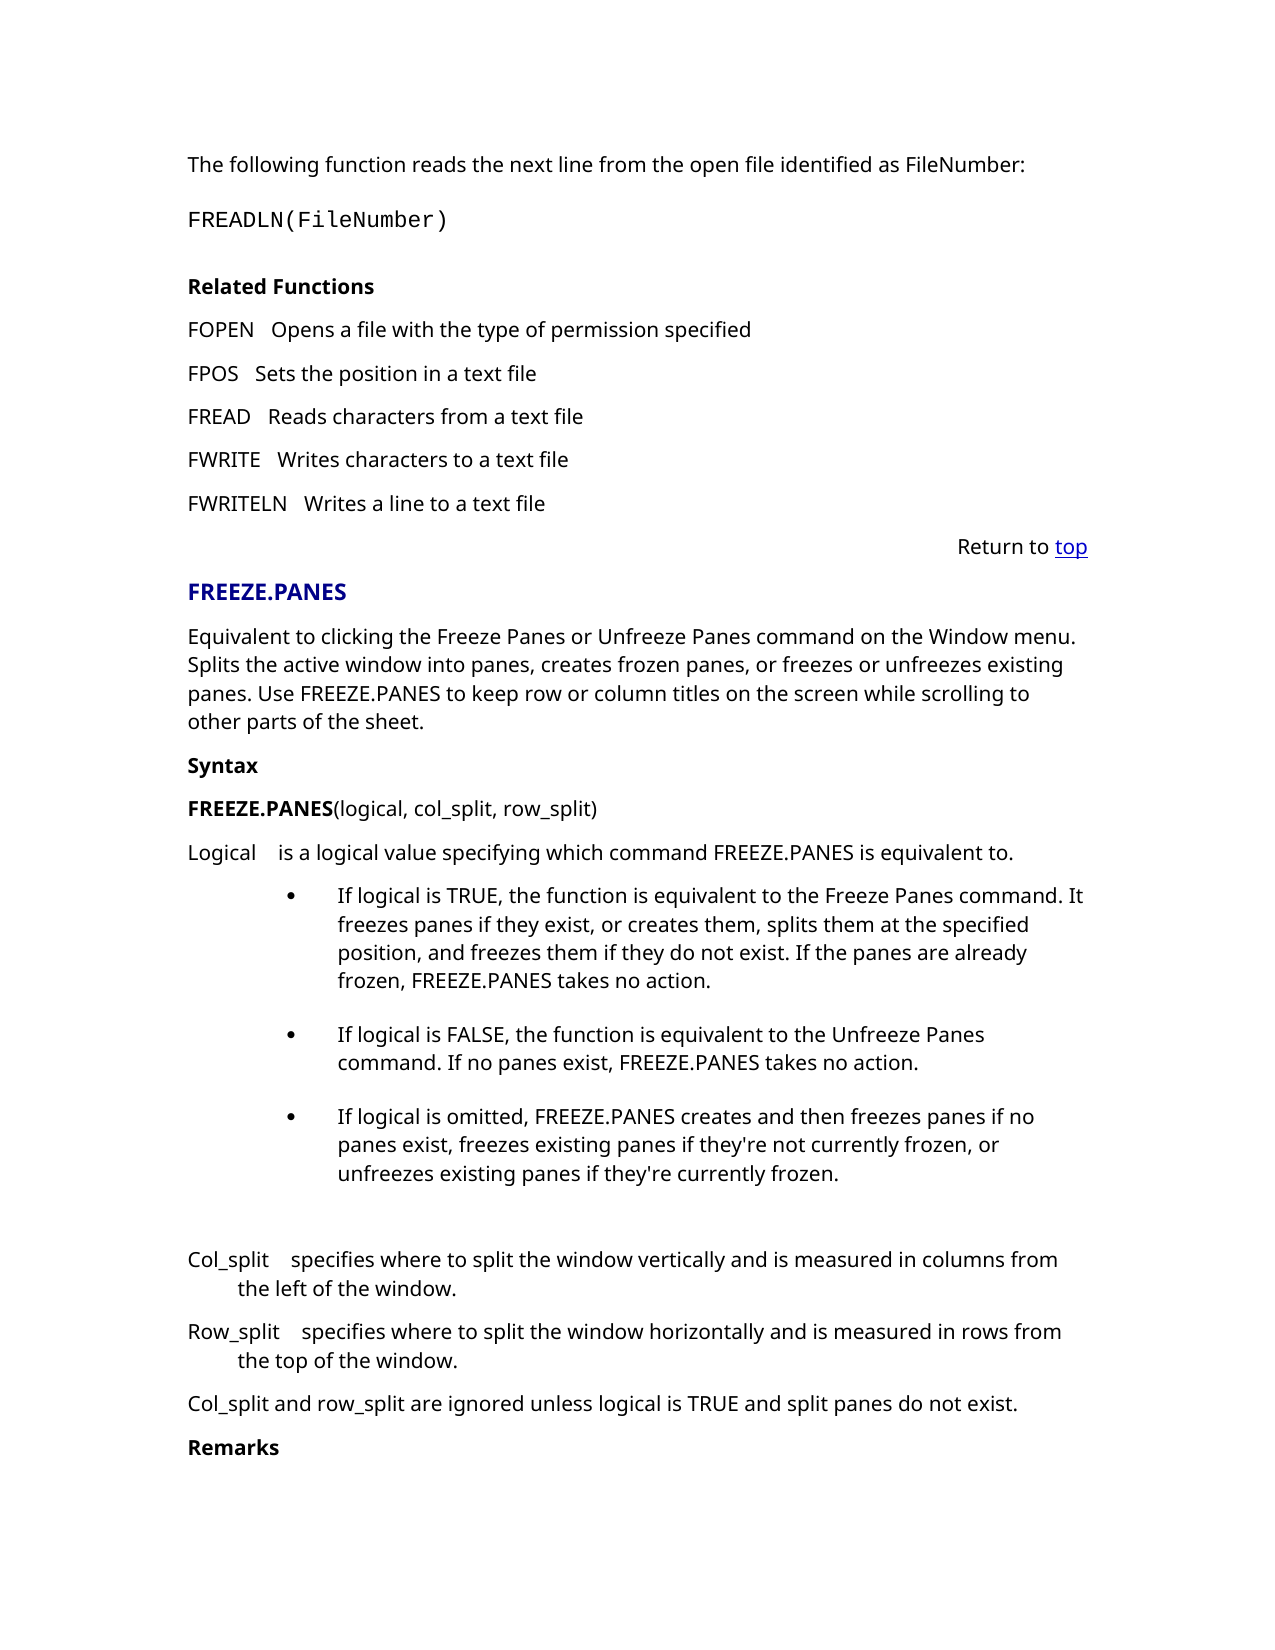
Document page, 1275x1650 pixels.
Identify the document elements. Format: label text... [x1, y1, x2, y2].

text FOPEN Opens a file with the type of permission specified [187, 315, 1087, 344]
list If logical is TRUE, the function is equivalent to the Freeze Panes command. It freezes panes if they exist, or creates them, splits them at the specified position, and freezes them if they do not exist. If the panes are already frozen, FREEZE.PANES takes no action. [287, 881, 1087, 995]
text Syntax [187, 751, 1087, 779]
text FREAD Reads characters from a text file [187, 402, 1087, 431]
subtitle FREEZE.PANES [187, 576, 1087, 607]
text The following function reads the next line from the open file identified as FileNumber: [187, 150, 1087, 178]
text Remarks [187, 1433, 1087, 1461]
text FREADLN(FileNumber) [187, 208, 1087, 234]
text Related Functions [187, 272, 1087, 300]
text FREEZE.PANES(logical, col_split, row_split) [187, 794, 1087, 823]
text FWRITE Writes characters to a text file [187, 446, 1087, 474]
text FPOS Sets the position in a text file [187, 359, 1087, 387]
text Logical is a logical value specifying which command FREEZE.PANES is equivalent to. [187, 838, 1087, 866]
text Col_split and row_split are ignored unless logical is TRUE and split panes do not exist. [187, 1389, 1087, 1418]
list If logical is omitted, FREEZE.PANES creates and then freezes panes if no panes exist, freezes existing panes if they're not currently frozen, or unfreezes existing panes if they're currently frozen. [287, 1102, 1087, 1187]
text FWRITELN Writes a line to a text file [187, 489, 1087, 517]
text Col_split specifies where to split the window vertically and is measured in columns from the left of the window. [187, 1246, 1087, 1302]
text Equivalent to clicking the Freeze Panes or Unfreeze Panes command on the Window menu. Splits the active window into panes, creates frozen panes, or freezes or unfreezes existing panes. Use FREEZE.PANES to keep row or column titles on the screen while scrolling to other parts of the sheet. [187, 622, 1087, 736]
list If logical is FALSE, the function is equivalent to the Unfreeze Panes command. If no panes exist, FREEZE.PANES takes no action. [287, 1020, 1087, 1077]
text Row_split specifies where to split the window horizontally and is measured in rows from the top of the window. [187, 1317, 1087, 1374]
text Return to top [187, 532, 1087, 561]
